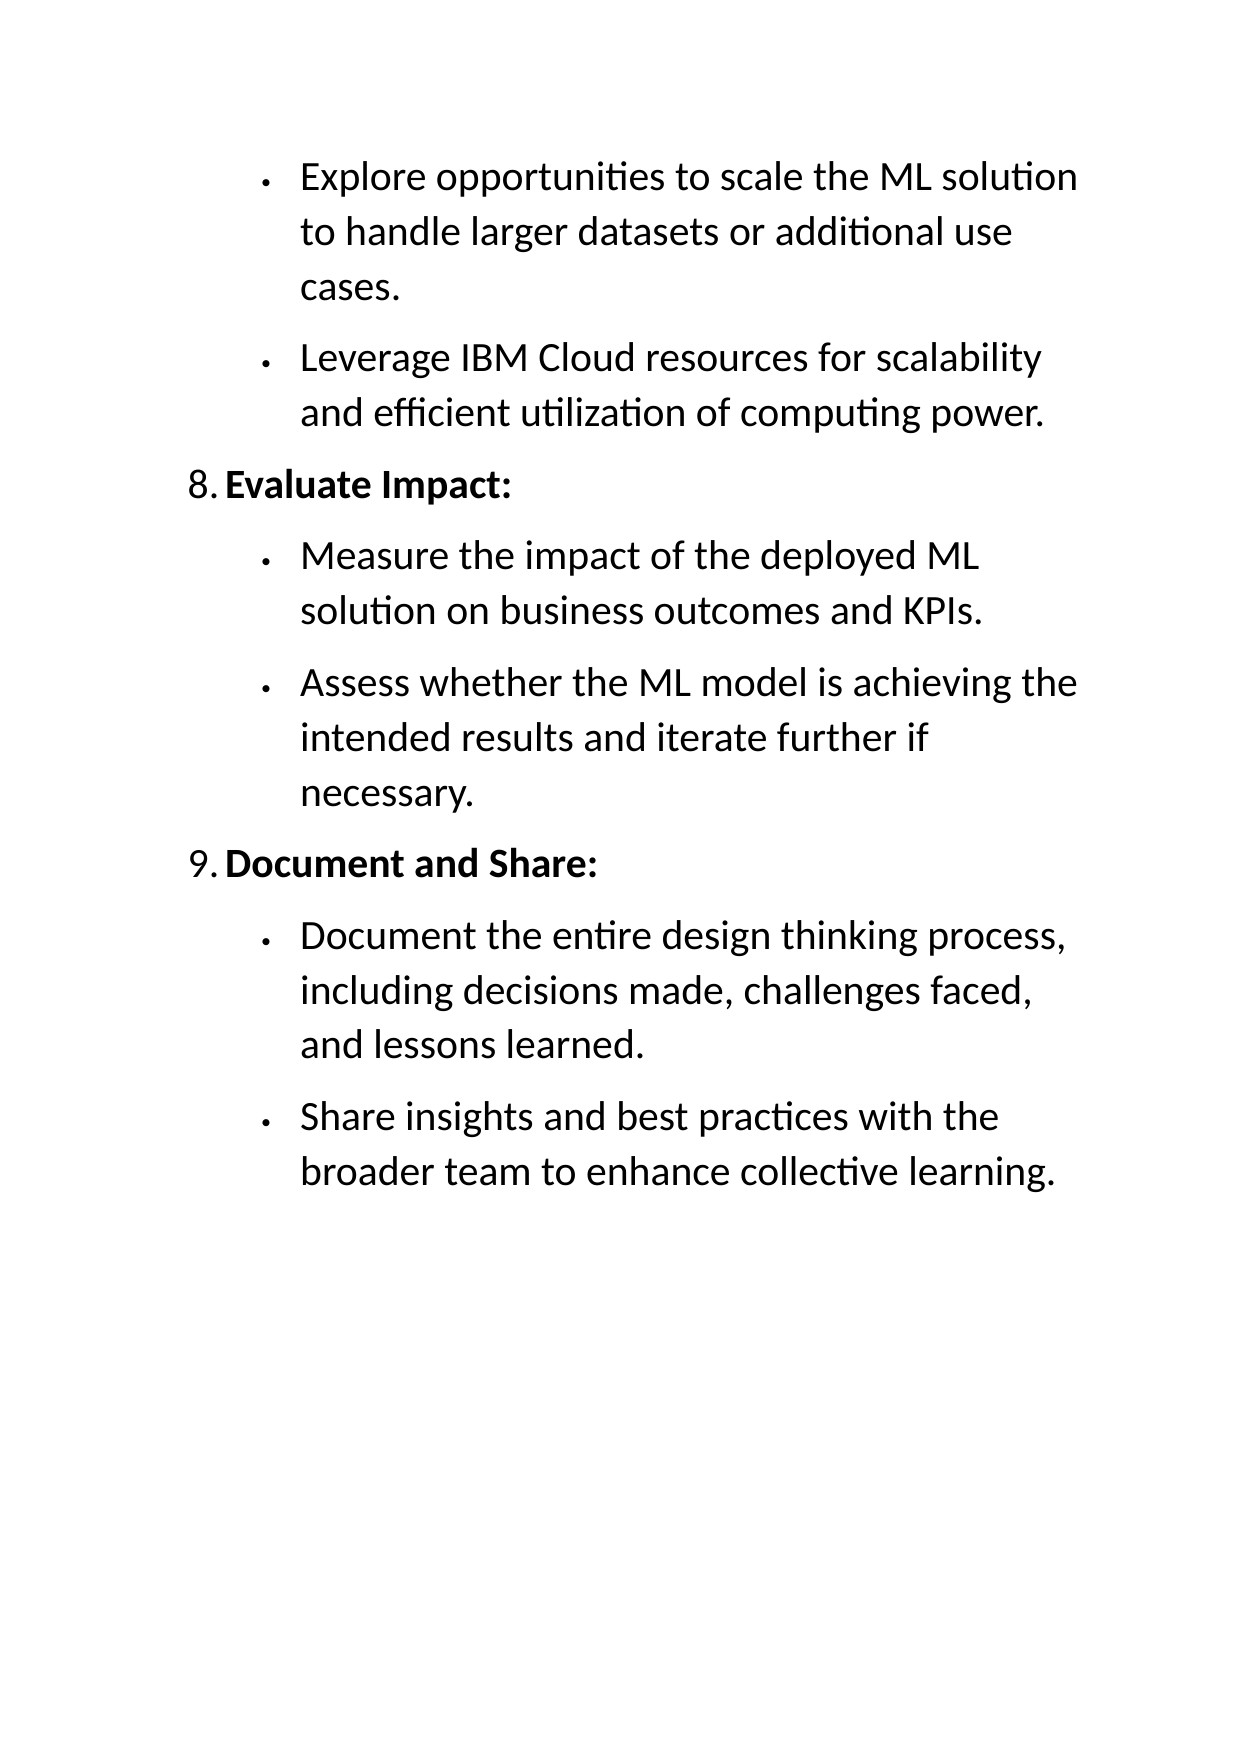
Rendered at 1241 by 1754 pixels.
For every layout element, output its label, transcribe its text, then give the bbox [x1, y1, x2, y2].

list Evaluate Impact: [187, 458, 1090, 509]
list Assess whether the ML model is achieving the intended results and iterate further if necessary. [262, 656, 1090, 816]
list Measure the impact of the deployed ML solution on business outcomes and KPIs. [262, 529, 1090, 635]
list Document and Share: [187, 837, 1090, 888]
list Leverage IBM Cloud resources for scalability and efficient utilization of computing power. [262, 331, 1090, 437]
list Share insights and best practices with the broader team to enhance collective learning. [262, 1090, 1090, 1196]
list Document the entire design thinking process, including decisions made, challenges faced, and lessons learned. [262, 909, 1090, 1069]
list Explore opportunities to scale the ML solution to handle larger datasets or additional use cases. [262, 150, 1090, 311]
